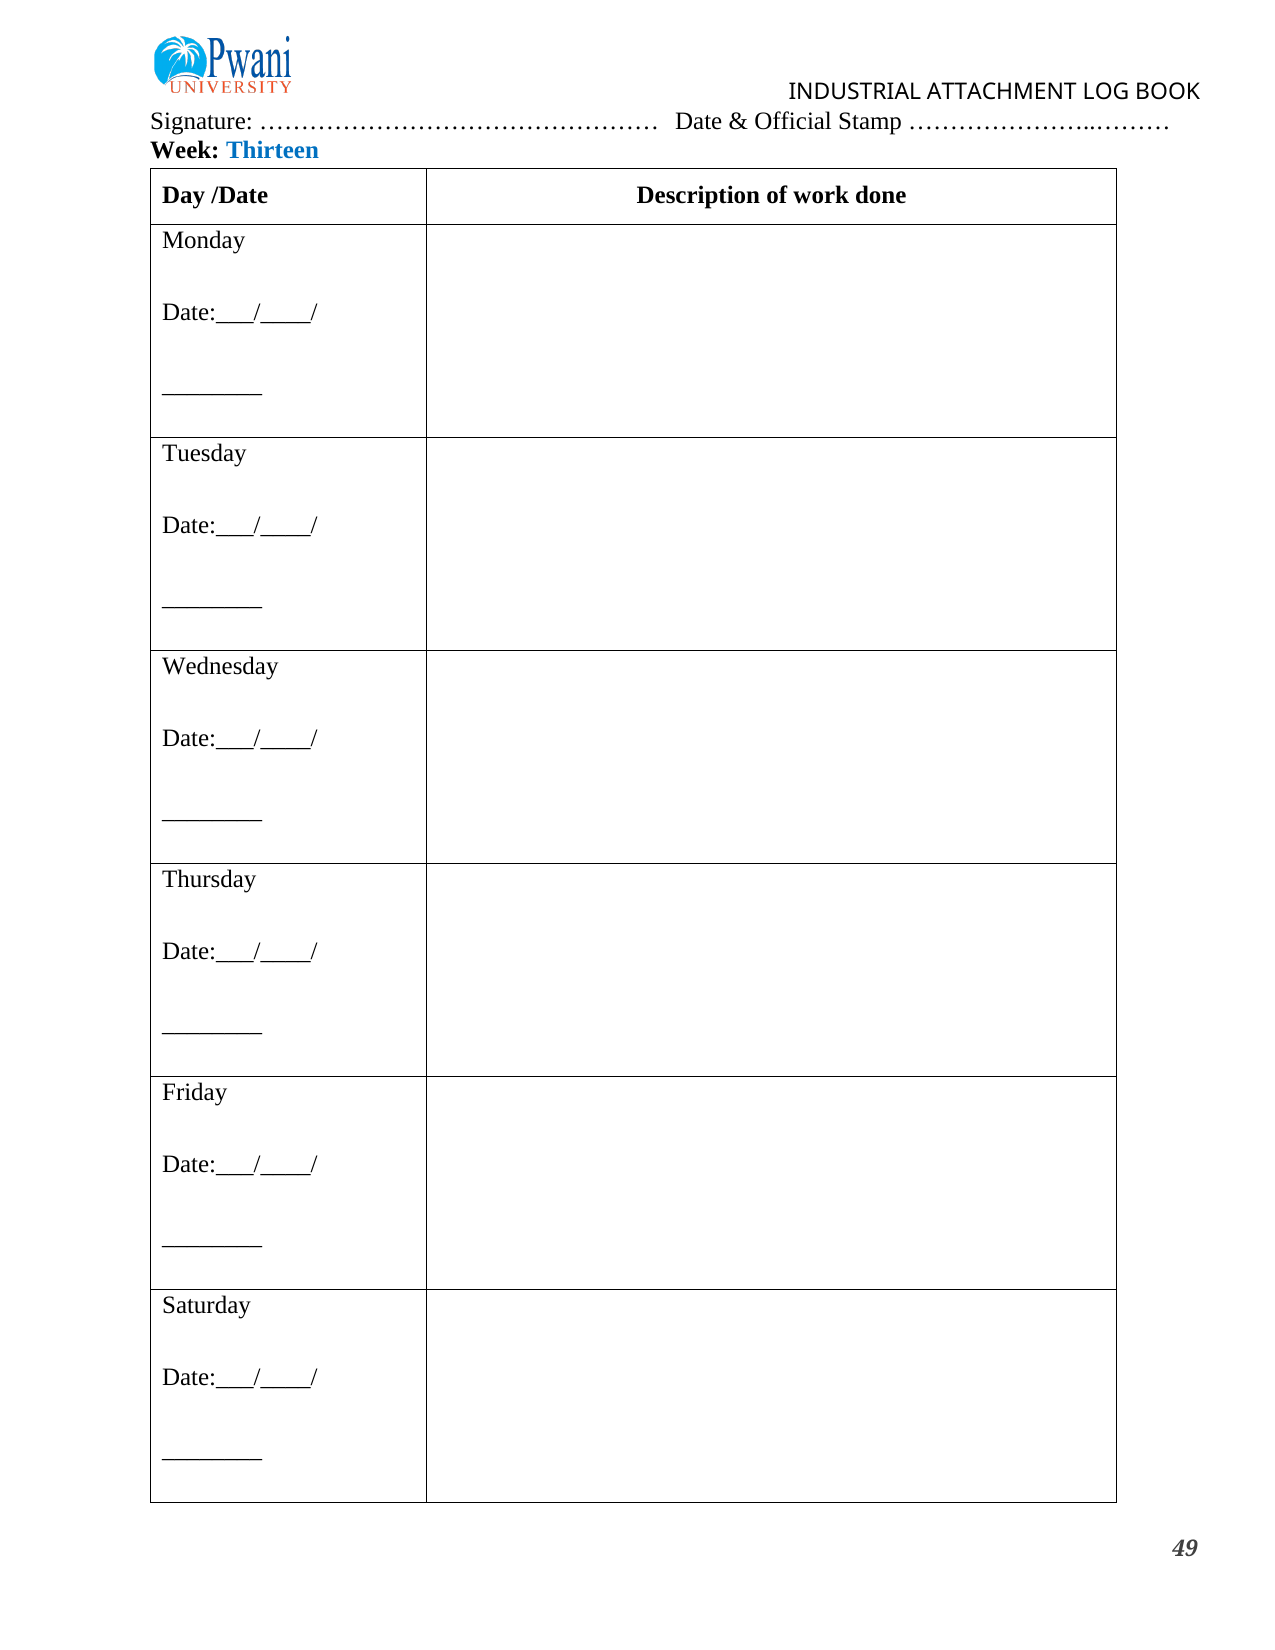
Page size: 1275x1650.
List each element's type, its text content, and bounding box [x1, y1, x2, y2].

text Week: Thirteen [150, 135, 1200, 164]
table_cell [427, 864, 1116, 1076]
table_cell Saturday Date:___/____/________ [151, 1290, 426, 1502]
table_cell [427, 1077, 1116, 1289]
table_cell Monday Date:___/____/________ [151, 225, 426, 437]
picture [153, 33, 292, 93]
table_cell [427, 225, 1116, 437]
text Signature: ………………………………………… Date & Official Stamp …………………..……… [150, 106, 1200, 135]
table_cell [427, 1290, 1116, 1502]
table_cell Friday Date:___/____/________ [151, 1077, 426, 1289]
table_cell [427, 651, 1116, 863]
table_cell Thursday Date:___/____/________ [151, 864, 426, 1076]
table_cell Wednesday Date:___/____/________ [151, 651, 426, 863]
table_header Description of work done [427, 169, 1116, 224]
table_header Day /Date [151, 169, 426, 224]
table_cell Tuesday Date:___/____/________ [151, 438, 426, 650]
table_cell [427, 438, 1116, 650]
